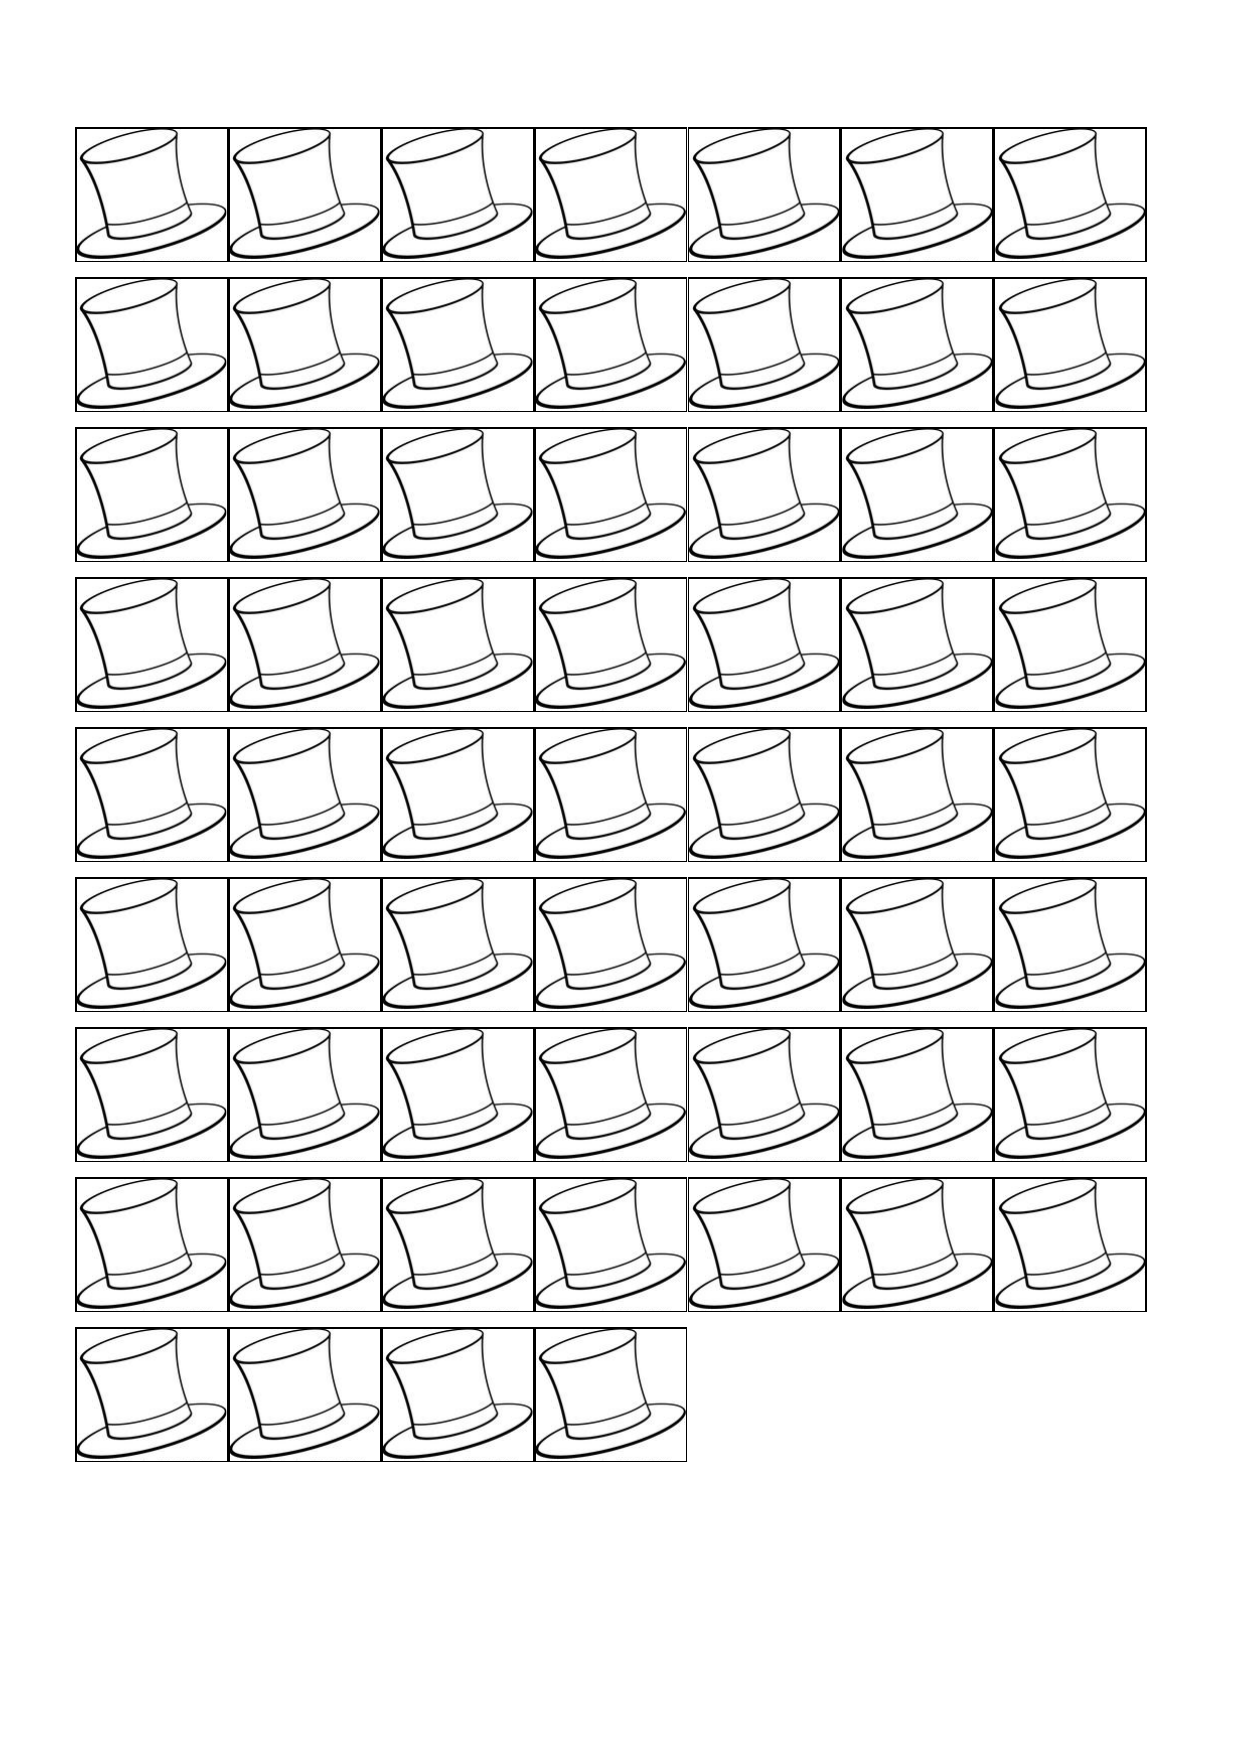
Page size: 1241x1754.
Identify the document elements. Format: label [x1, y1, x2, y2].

picture [995, 879, 1145, 1011]
picture [842, 429, 992, 561]
picture [230, 1179, 380, 1311]
picture [383, 729, 533, 861]
picture [536, 429, 686, 561]
picture [536, 1329, 686, 1461]
picture [77, 429, 227, 561]
picture [995, 129, 1145, 261]
picture [689, 879, 839, 1011]
picture [536, 729, 686, 861]
picture [230, 729, 380, 861]
picture [77, 729, 227, 861]
picture [230, 879, 380, 1011]
picture [77, 579, 227, 711]
picture [536, 879, 686, 1011]
picture [689, 279, 839, 411]
picture [77, 1179, 227, 1311]
picture [383, 279, 533, 411]
picture [77, 1029, 227, 1161]
picture [842, 129, 992, 261]
picture [689, 129, 839, 261]
picture [383, 129, 533, 261]
picture [689, 1029, 839, 1161]
picture [230, 579, 380, 711]
picture [842, 729, 992, 861]
picture [230, 1029, 380, 1161]
picture [383, 429, 533, 561]
picture [689, 429, 839, 561]
picture [995, 279, 1145, 411]
picture [230, 279, 380, 411]
picture [77, 1329, 227, 1461]
picture [536, 1029, 686, 1161]
picture [842, 279, 992, 411]
picture [77, 279, 227, 411]
picture [77, 879, 227, 1011]
picture [230, 429, 380, 561]
picture [383, 579, 533, 711]
picture [995, 1179, 1145, 1311]
picture [995, 579, 1145, 711]
picture [842, 579, 992, 711]
picture [842, 879, 992, 1011]
picture [383, 1329, 533, 1461]
picture [995, 729, 1145, 861]
picture [689, 1179, 839, 1311]
picture [536, 279, 686, 411]
picture [77, 129, 227, 261]
picture [842, 1029, 992, 1161]
picture [842, 1179, 992, 1311]
picture [689, 579, 839, 711]
picture [230, 1329, 380, 1461]
picture [383, 1179, 533, 1311]
picture [536, 1179, 686, 1311]
picture [230, 129, 380, 261]
picture [995, 1029, 1145, 1161]
picture [536, 579, 686, 711]
picture [689, 729, 839, 861]
picture [995, 429, 1145, 561]
picture [536, 129, 686, 261]
picture [383, 1029, 533, 1161]
picture [383, 879, 533, 1011]
